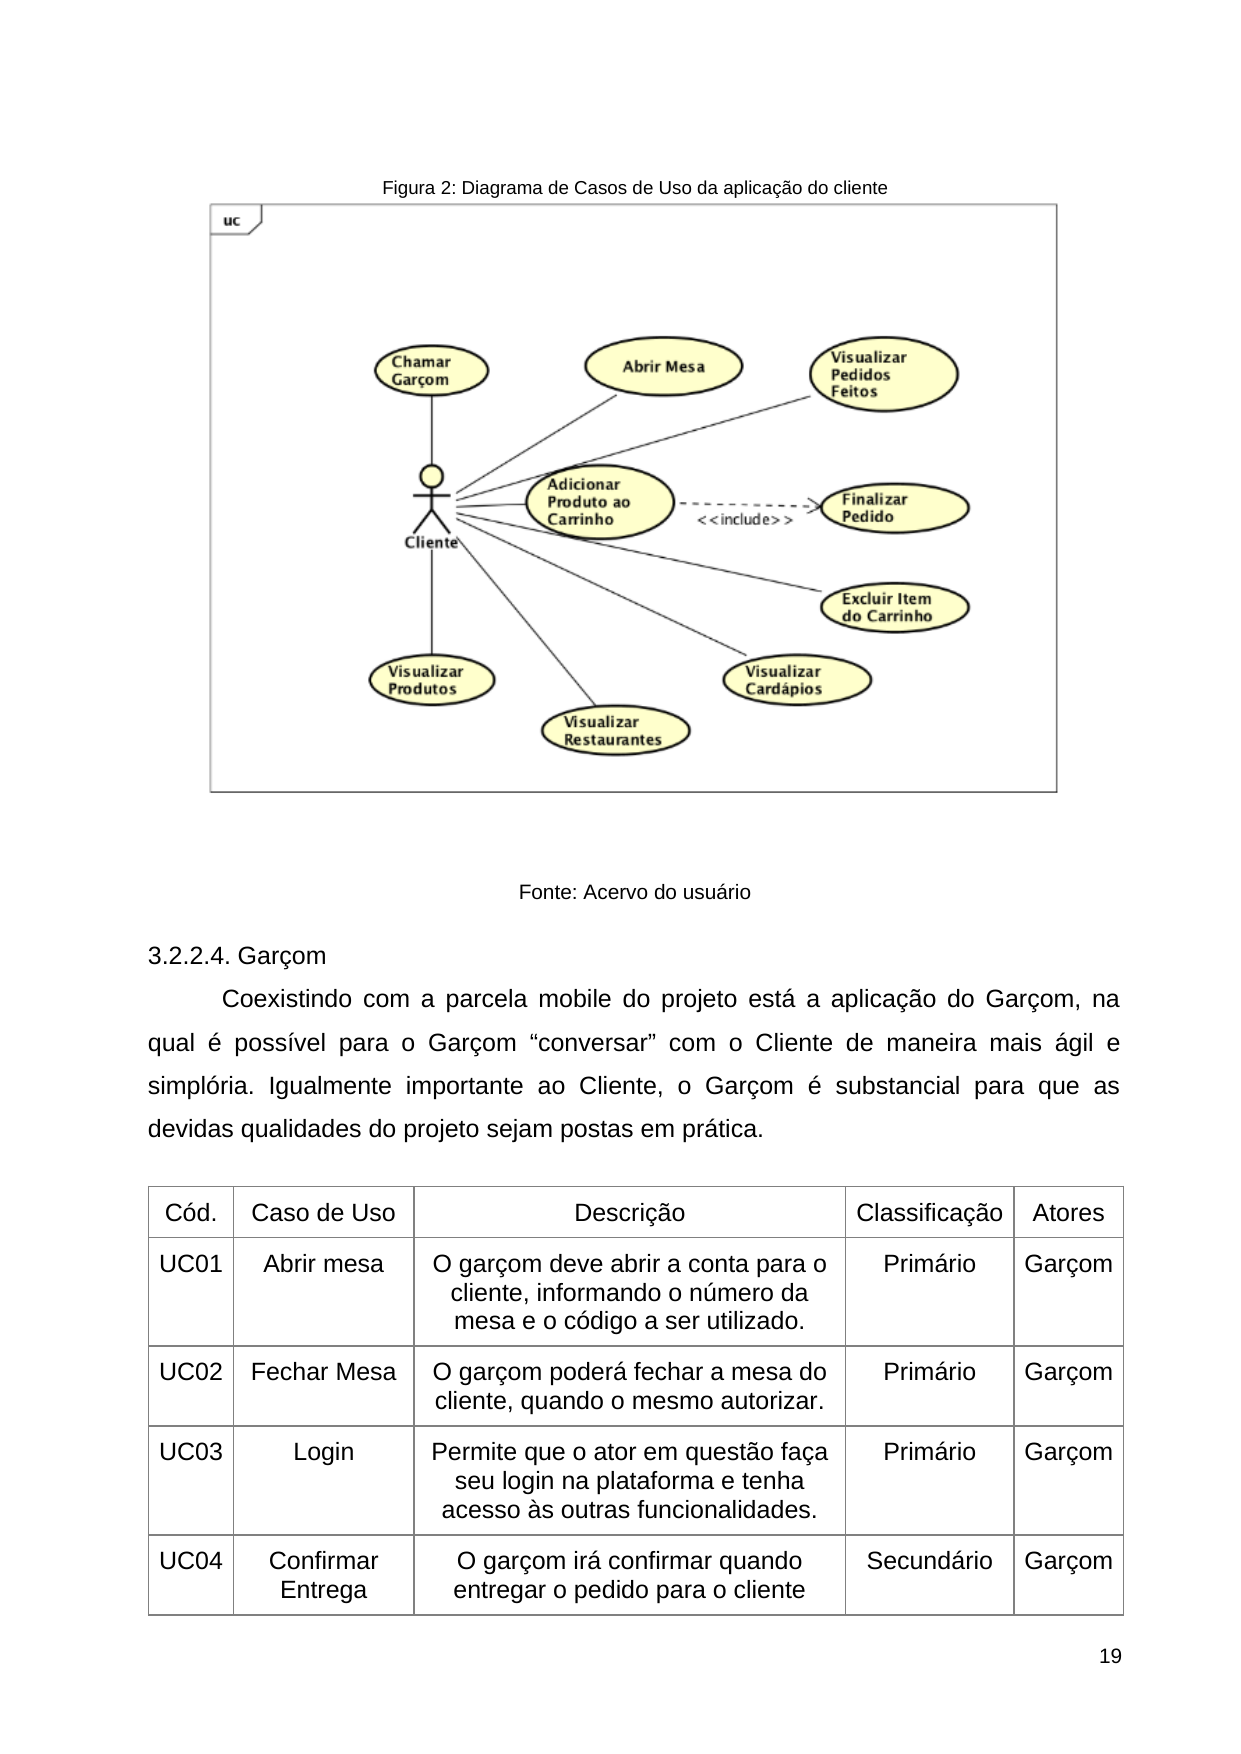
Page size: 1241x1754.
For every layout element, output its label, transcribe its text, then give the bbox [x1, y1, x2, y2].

table_cell UC03 [149, 1427, 233, 1534]
text Coexistindo com a parcela mobile do projeto está a aplicação do Garçom, na qual é possível para o Garçom “conversar” com o Cliente de maneira mais ágil e simplória. Igualmente importante ao Cliente, o Garçom é substancial para que as devidas qualidades do projeto sejam postas em prática. [148, 984, 1122, 1142]
table_cell Confirmar Entrega [234, 1536, 413, 1614]
table_cell Fechar Mesa [234, 1347, 413, 1425]
table_header Cód. [149, 1187, 233, 1237]
table_cell O garçom deve abrir a conta para o cliente, informando o número da mesa e o código a ser utilizado. [415, 1238, 845, 1345]
table_header Descrição [415, 1187, 845, 1237]
table_cell Primário [846, 1238, 1013, 1345]
table_header Classificação [846, 1187, 1013, 1237]
table_cell Login [234, 1427, 413, 1534]
table_cell Secundário [846, 1536, 1013, 1614]
table_cell UC04 [149, 1536, 233, 1614]
table_cell Garçom [1015, 1427, 1123, 1534]
table_header Caso de Uso [234, 1187, 413, 1237]
table_cell Garçom [1015, 1347, 1123, 1425]
text Fonte: Acervo do usuário [148, 880, 1122, 904]
picture [204, 198, 1066, 800]
table_cell Primário [846, 1347, 1013, 1425]
table_cell UC01 [149, 1238, 233, 1345]
table_cell Primário [846, 1427, 1013, 1534]
table_cell UC02 [149, 1347, 233, 1425]
table_cell Abrir mesa [234, 1238, 413, 1345]
table_header Atores [1015, 1187, 1123, 1237]
table_cell O garçom poderá fechar a mesa do cliente, quando o mesmo autorizar. [415, 1347, 845, 1425]
table_cell Permite que o ator em questão faça seu login na plataforma e tenha acesso às outras funcionalidades. [415, 1427, 845, 1534]
table_cell Garçom [1015, 1536, 1123, 1614]
table_cell O garçom irá confirmar quando entregar o pedido para o cliente [415, 1536, 845, 1614]
subtitle Garçom [148, 941, 1122, 970]
table_cell Garçom [1015, 1238, 1123, 1345]
